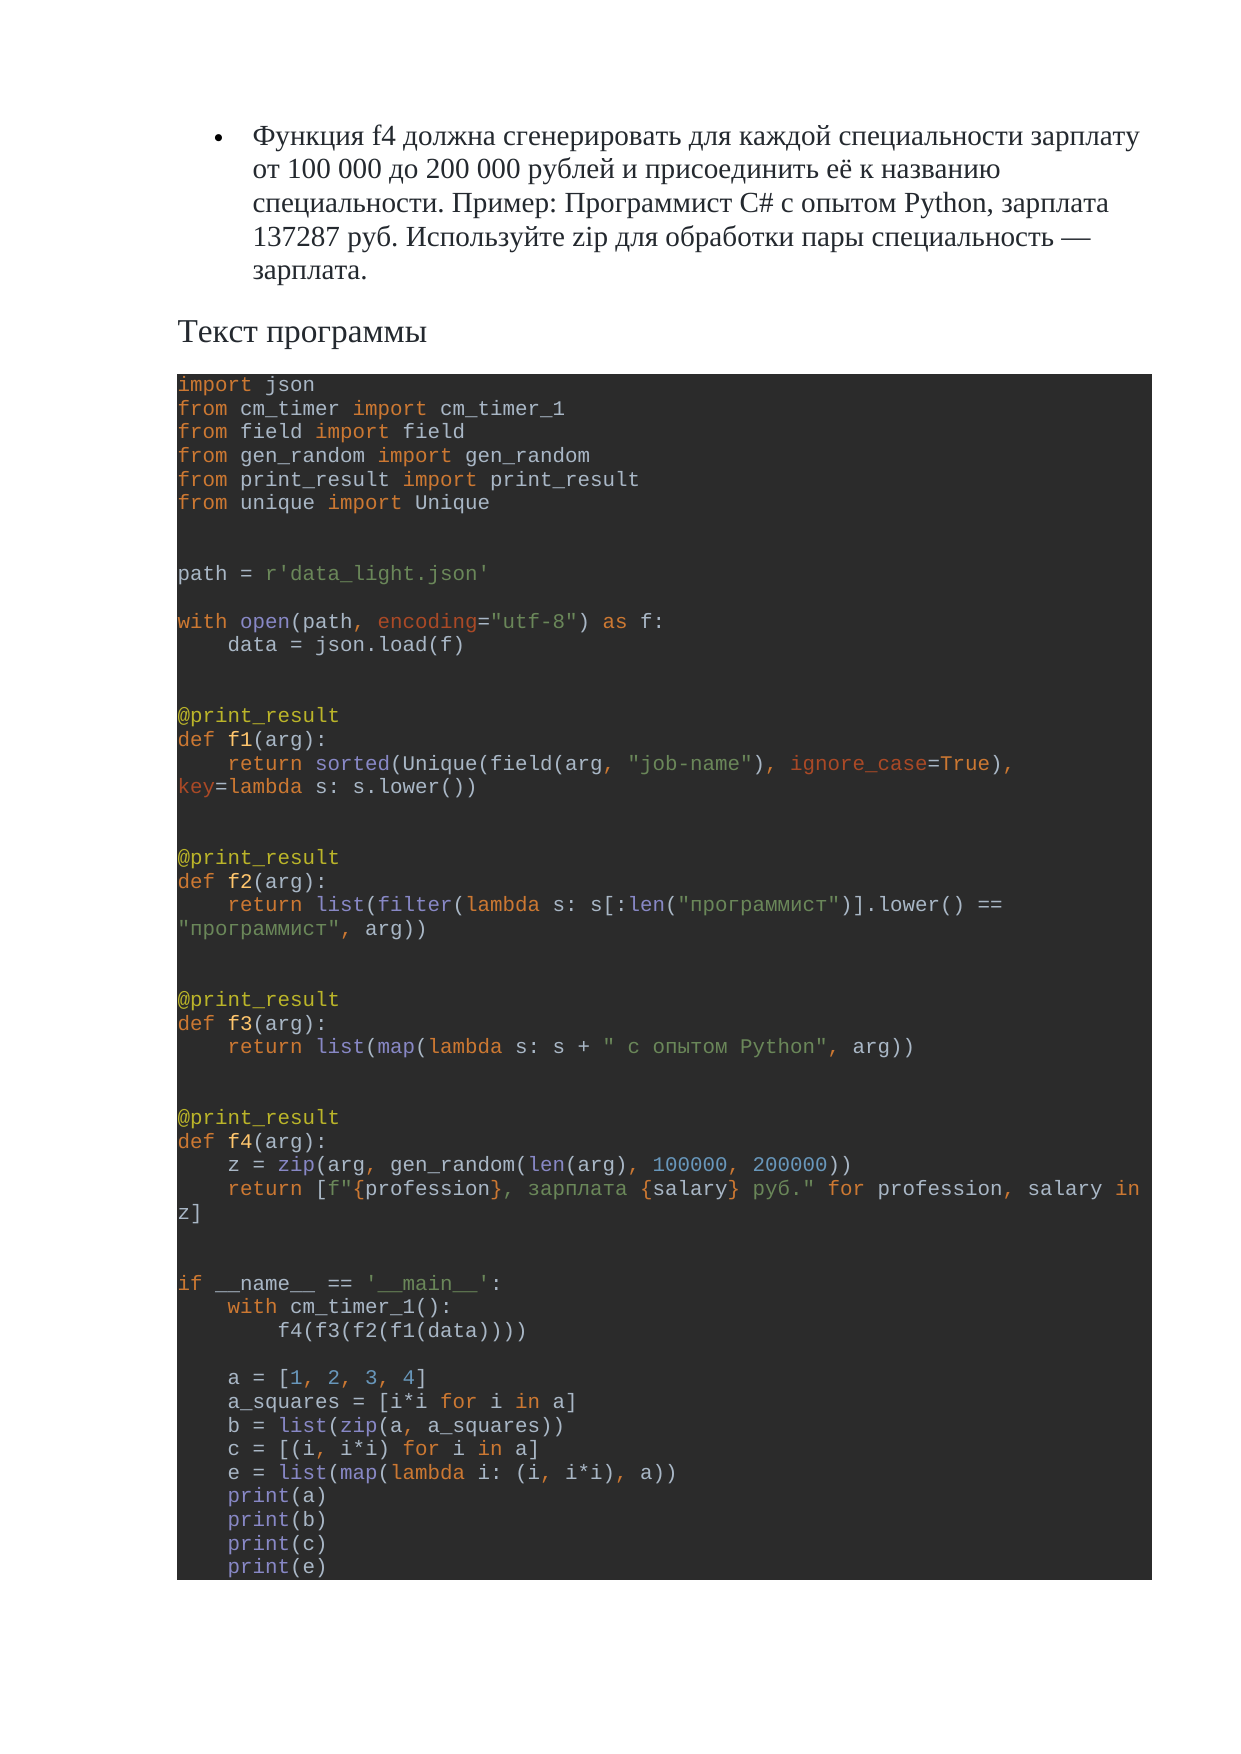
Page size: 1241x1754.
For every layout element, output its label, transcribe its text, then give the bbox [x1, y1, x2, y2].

text Текст программы [177, 311, 1152, 349]
text import json from cm_timer import cm_timer_1 from field import field from gen_random import gen_random from print_result import print_result from unique import Unique path = r'data_light.json' with open(path, encoding="utf-8") as f: data = json.load(f) @print_result def f1(arg): return sorted(Unique(field(arg, "job-name"), ignore_case=True), key=lambda s: s.lower()) @print_result def f2(arg): return list(filter(lambda s: s[:len("программист")].lower() == "программист", arg)) @print_result def f3(arg): return list(map(lambda s: s + " с опытом Python", arg)) @print_result def f4(arg): z = zip(arg, gen_random(len(arg), 100000, 200000)) return [f"{profession}, зарплата {salary} руб." for profession, salary in z] if __name__ == '__main__': with cm_timer_1(): f4(f3(f2(f1(data)))) a = [1, 2, 3, 4] a_squares = [i*i for i in a] b = list(zip(a, a_squares)) c = [(i, i*i) for i in a] e = list(map(lambda i: (i, i*i), a)) print(a) print(b) print(c) print(e) [177, 374, 1152, 1580]
list Функция f4 должна сгенерировать для каждой специальности зарплату от 100 000 до 200 000 рублей и присоединить её к названию специальности. Пример: Программист C# с опытом Python, зарплата 137287 руб. Используйте zip для обработки пары специальность — зарплата. [215, 118, 1152, 286]
